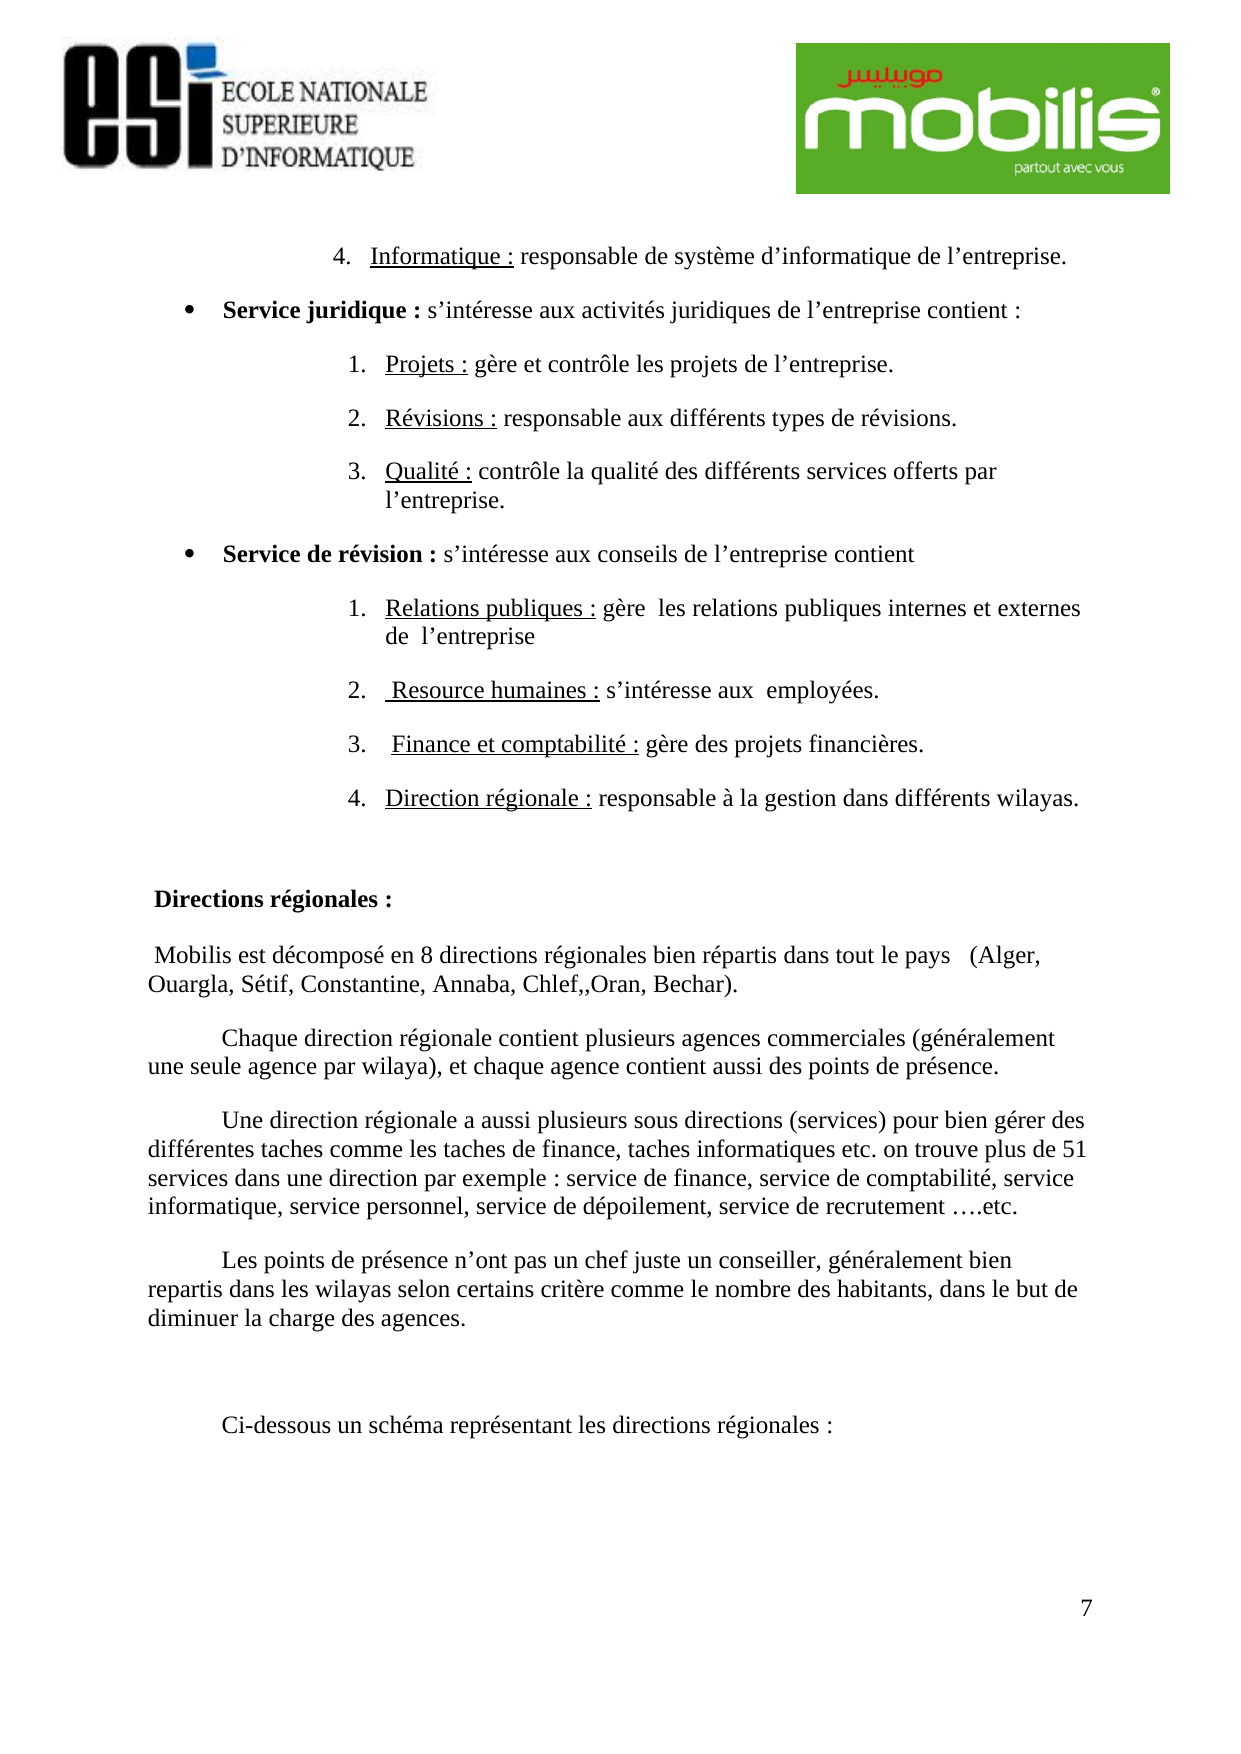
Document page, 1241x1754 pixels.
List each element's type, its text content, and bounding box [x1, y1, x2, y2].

text Une direction régionale a aussi plusieurs sous directions (services) pour bien gérer des différentes taches comme les taches de finance, taches informatiques etc. on trouve plus de 51 services dans une direction par exemple : service de finance, service de comptabilité, service informatique, service personnel, service de dépoilement, service de recrutement ….etc. [148, 1105, 1093, 1220]
text Mobilis est décomposé en 8 directions régionales bien répartis dans tout le pays (Alger, Ouargla, Sétif, Constantine, Annaba, Chlef,,Oran, Bechar). [148, 940, 1093, 998]
picture [795, 43, 1170, 194]
list Qualité : contrôle la qualité des différents services offerts par l’entreprise. [348, 456, 1093, 514]
text Chaque direction régionale contient plusieurs agences commerciales (généralement une seule agence par wilaya), et chaque agence contient aussi des points de présence. [148, 1023, 1093, 1080]
text Directions régionales : [148, 884, 1093, 913]
list Relations publiques : gère les relations publiques internes et externes de l’entreprise [348, 593, 1093, 650]
list Révisions : responsable aux différents types de révisions. [348, 403, 1093, 431]
picture [61, 37, 438, 171]
list Service juridique : s’intéresse aux activités juridiques de l’entreprise contient : [185, 295, 1093, 324]
list Projets : gère et contrôle les projets de l’entreprise. [348, 349, 1093, 378]
list Informatique : responsable de système d’informatique de l’entreprise. [333, 241, 1093, 270]
text Ci-dessous un schéma représentant les directions régionales : [148, 1410, 1093, 1439]
list Direction régionale : responsable à la gestion dans différents wilayas. [348, 783, 1093, 811]
list Finance et comptabilité : gère des projets financières. [348, 729, 1093, 758]
list Resource humaines : s’intéresse aux employées. [348, 675, 1093, 704]
list Service de révision : s’intéresse aux conseils de l’entreprise contient [185, 539, 1093, 568]
text Les points de présence n’ont pas un chef juste un conseiller, généralement bien repartis dans les wilayas selon certains critère comme le nombre des habitants, dans le but de diminuer la charge des agences. [148, 1245, 1093, 1331]
